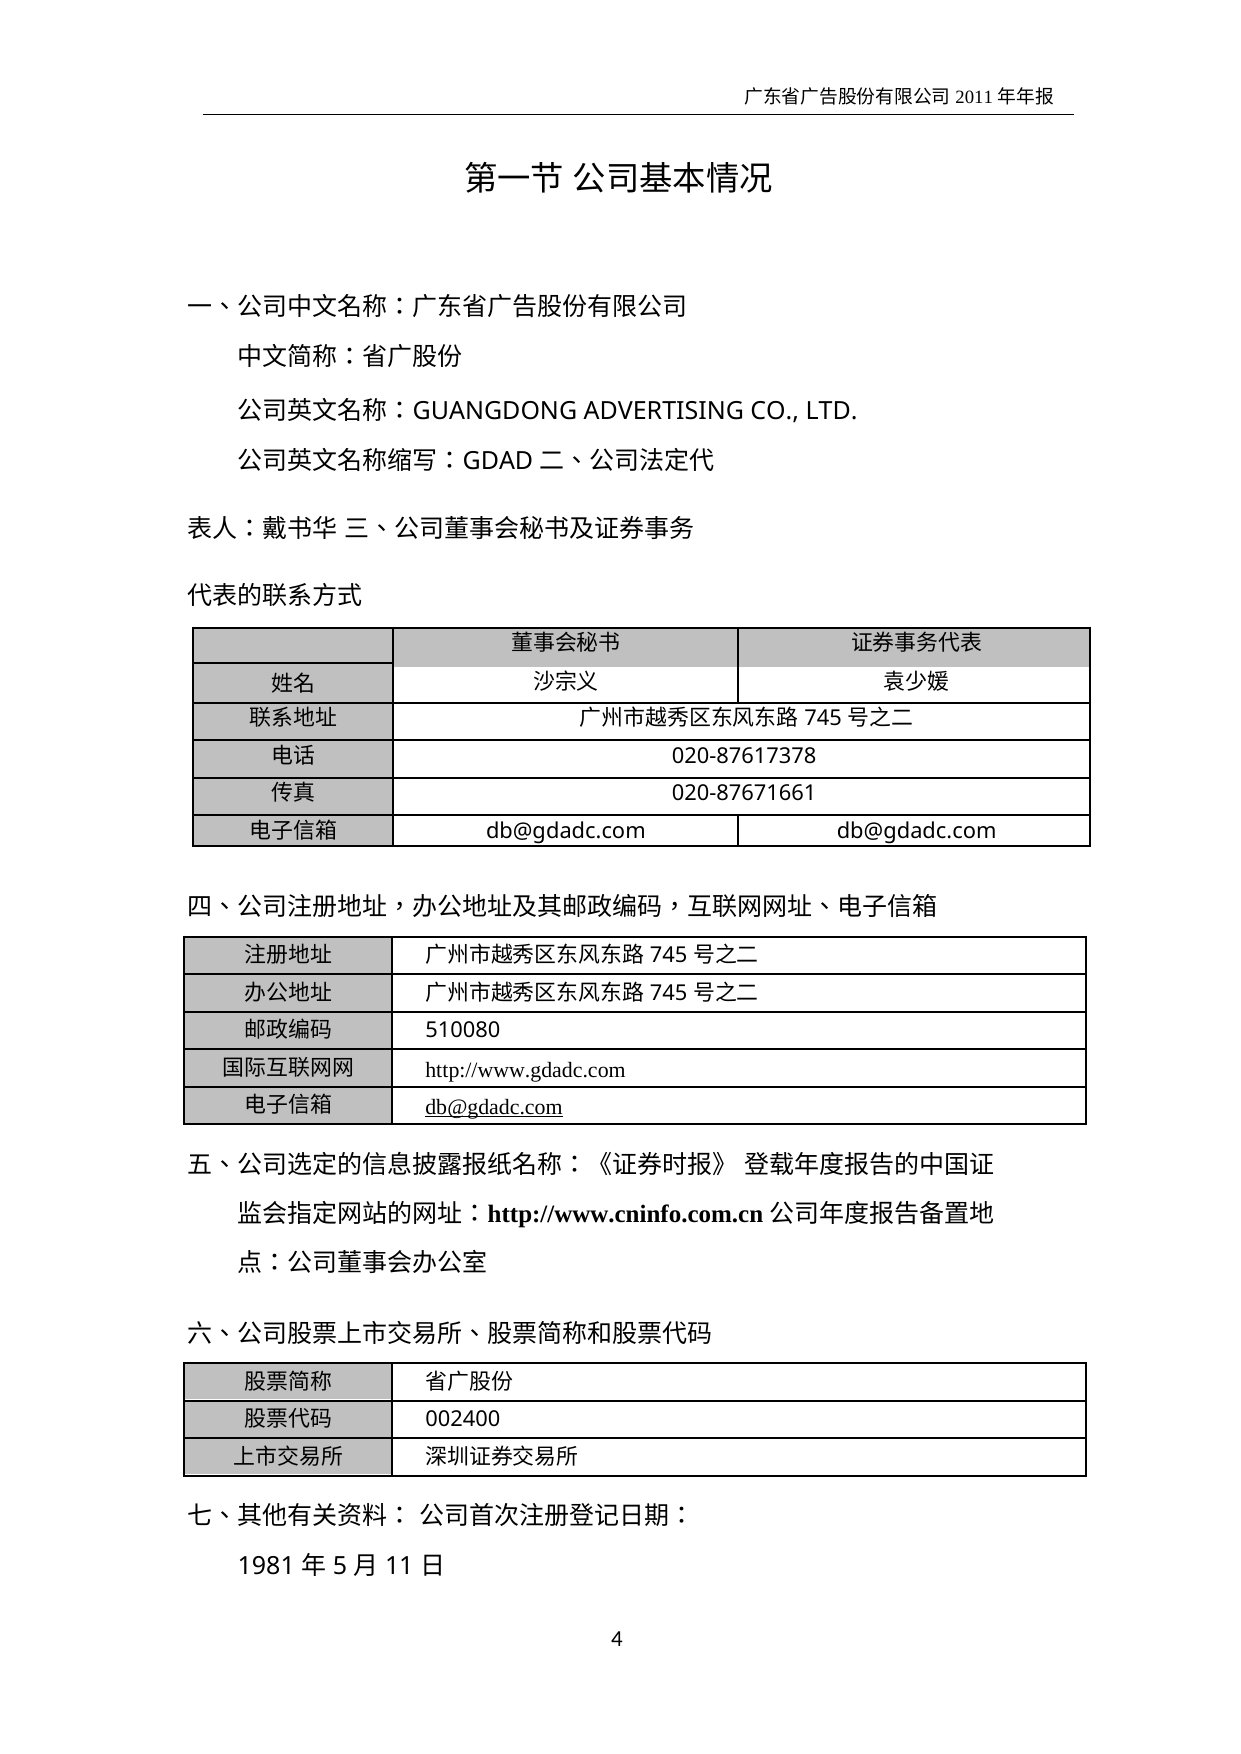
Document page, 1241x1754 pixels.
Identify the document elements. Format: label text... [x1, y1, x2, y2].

table_cell 002400 [393, 1402, 1085, 1437]
table_header 广州市越秀区东风东路 745 号之二 [393, 938, 1085, 973]
table_cell 深圳证券交易所 [393, 1439, 1085, 1474]
text 七、其他有关资料： 公司首次注册登记日期：1981 年 5 月 11 日 [187, 1498, 708, 1582]
table_cell 上市交易所 [185, 1439, 391, 1474]
table_cell 股票代码 [185, 1402, 391, 1437]
text 六、公司股票上市交易所、股票简称和股票代码 [187, 1316, 1101, 1349]
text 公司英文名称：GUANGDONG ADVERTISING CO., LTD. [237, 393, 1101, 427]
text 四、公司注册地址，办公地址及其邮政编码，互联网网址、电子信箱 [187, 889, 1101, 923]
table_cell 邮政编码 [185, 1013, 391, 1048]
subtitle 第一节 公司基本情况 [464, 154, 1101, 200]
table_header 股票简称 [185, 1364, 391, 1399]
table_cell db@gdadc.com [393, 1088, 1085, 1123]
text 广东省广告股份有限公司 2011 年年报 [744, 84, 1101, 109]
table_cell http://www.gdadc.com [393, 1050, 1085, 1086]
table_header 省广股份 [393, 1364, 1085, 1399]
text 一、公司中文名称：广东省广告股份有限公司 中文简称：省广股份 [187, 288, 689, 373]
table_cell 广州市越秀区东风东路 745 号之二 [393, 975, 1085, 1011]
table_cell 510080 [393, 1013, 1085, 1048]
text 公司英文名称缩写：GDAD 二、公司法定代表人：戴书华 三、公司董事会秘书及证券事务代表的联系方式 [187, 443, 714, 612]
table_cell 国际互联网网 [185, 1050, 391, 1086]
table_header 注册地址 [185, 938, 391, 973]
table_cell 电子信箱 [185, 1088, 391, 1123]
table_cell 办公地址 [185, 975, 391, 1011]
text 五、公司选定的信息披露报纸名称：《证券时报》 登载年度报告的中国证监会指定网站的网址：http://www.cninfo.com.cn 公司年度报告备置地点：公司董事会办公室 [187, 1146, 1015, 1279]
